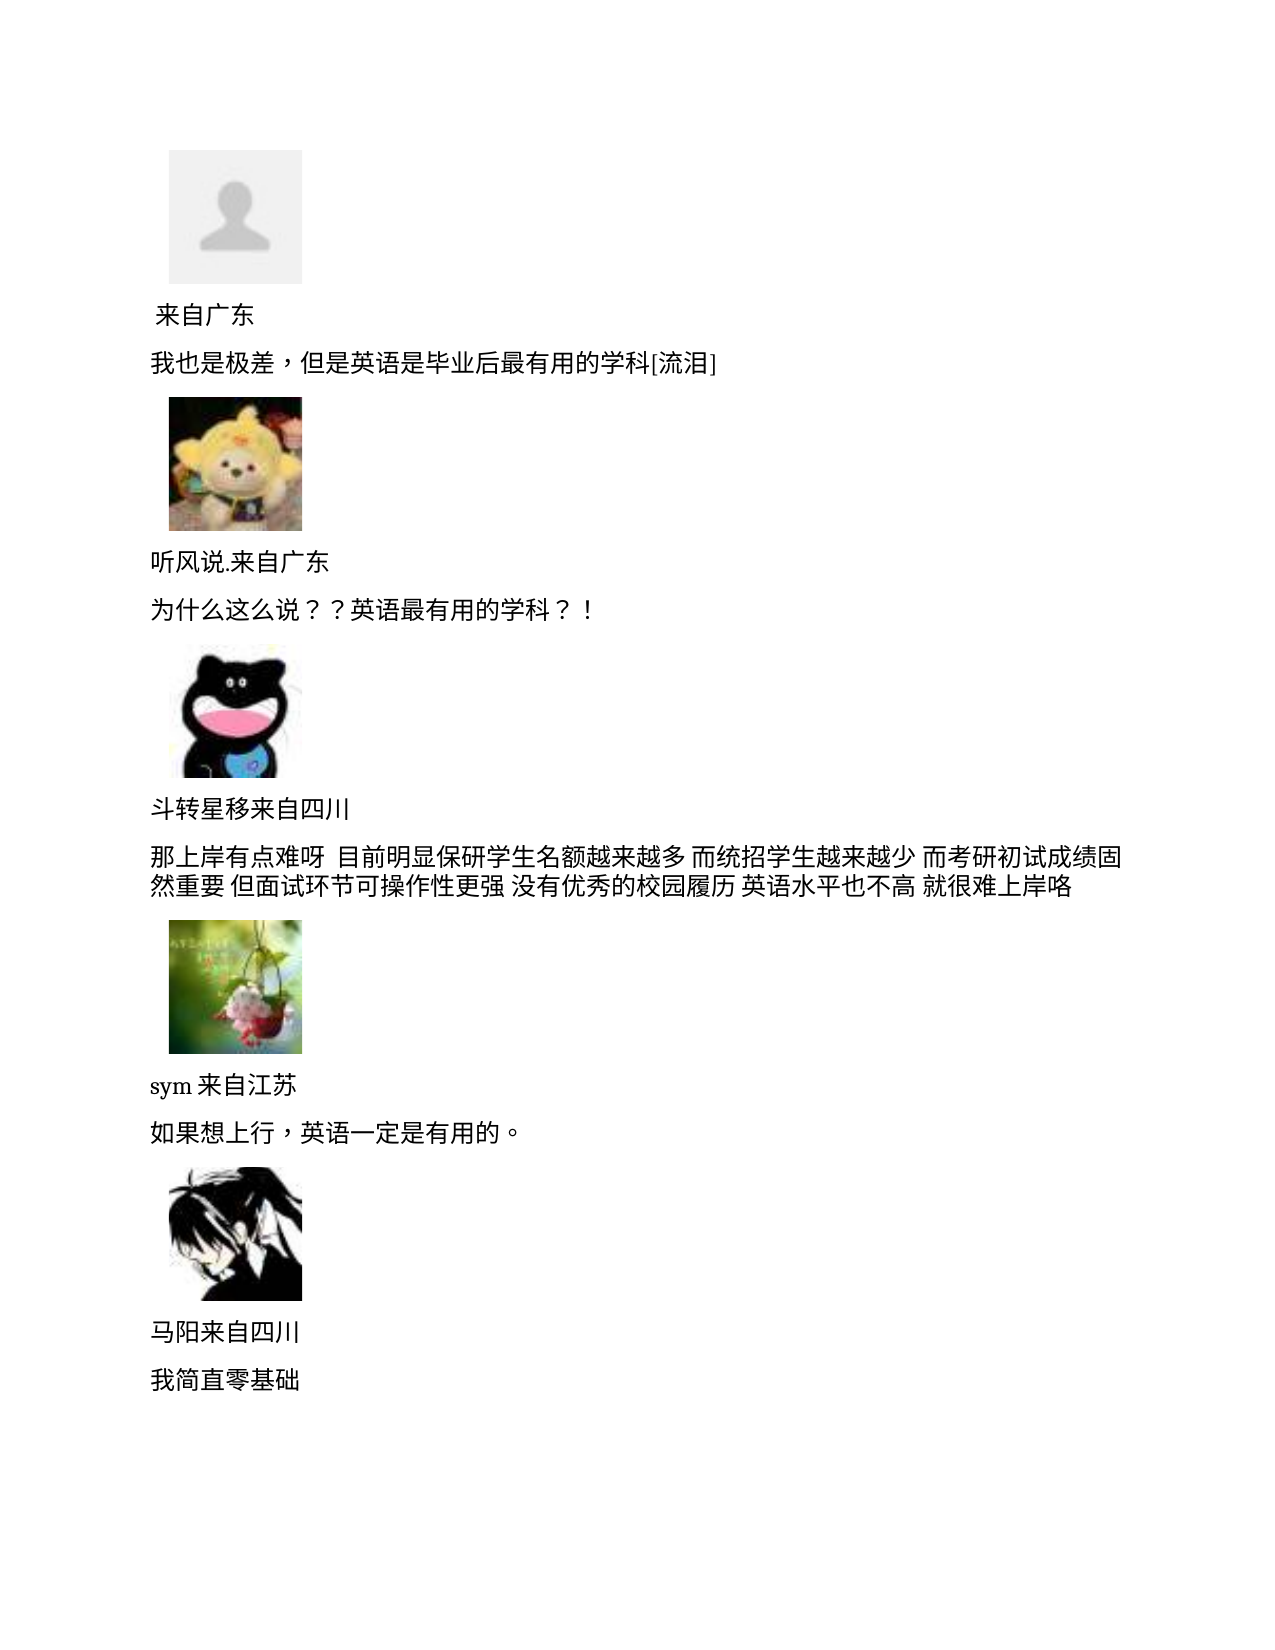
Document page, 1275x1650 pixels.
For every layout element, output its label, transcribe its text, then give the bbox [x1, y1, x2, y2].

picture [168, 920, 303, 1054]
text 那上岸有点难呀 目前明显保研学生名额越来越多 而统招学生越来越少 而考研初试成绩固然重要 但面试环节可操作性更强 没有优秀的校园履历 英语水平也不高 就很难上岸咯 [150, 844, 1125, 901]
picture [168, 644, 303, 778]
text 斗转星移来自四川 [150, 796, 1125, 825]
text 听风说.来自广东 [150, 549, 1125, 578]
picture [168, 150, 303, 284]
text 来自广东 [150, 302, 1125, 331]
picture [168, 397, 303, 531]
text 我简直零基础 [150, 1367, 1125, 1395]
text sym来自江苏 [150, 1072, 1125, 1101]
text 为什么这么说？？英语最有用的学科？！ [150, 597, 1125, 625]
text 我也是极差，但是英语是毕业后最有用的学科[流泪] [150, 349, 1125, 378]
picture [168, 1167, 303, 1301]
text 如果想上行，英语一定是有用的。 [150, 1119, 1125, 1148]
text 马阳来自四川 [150, 1319, 1125, 1348]
